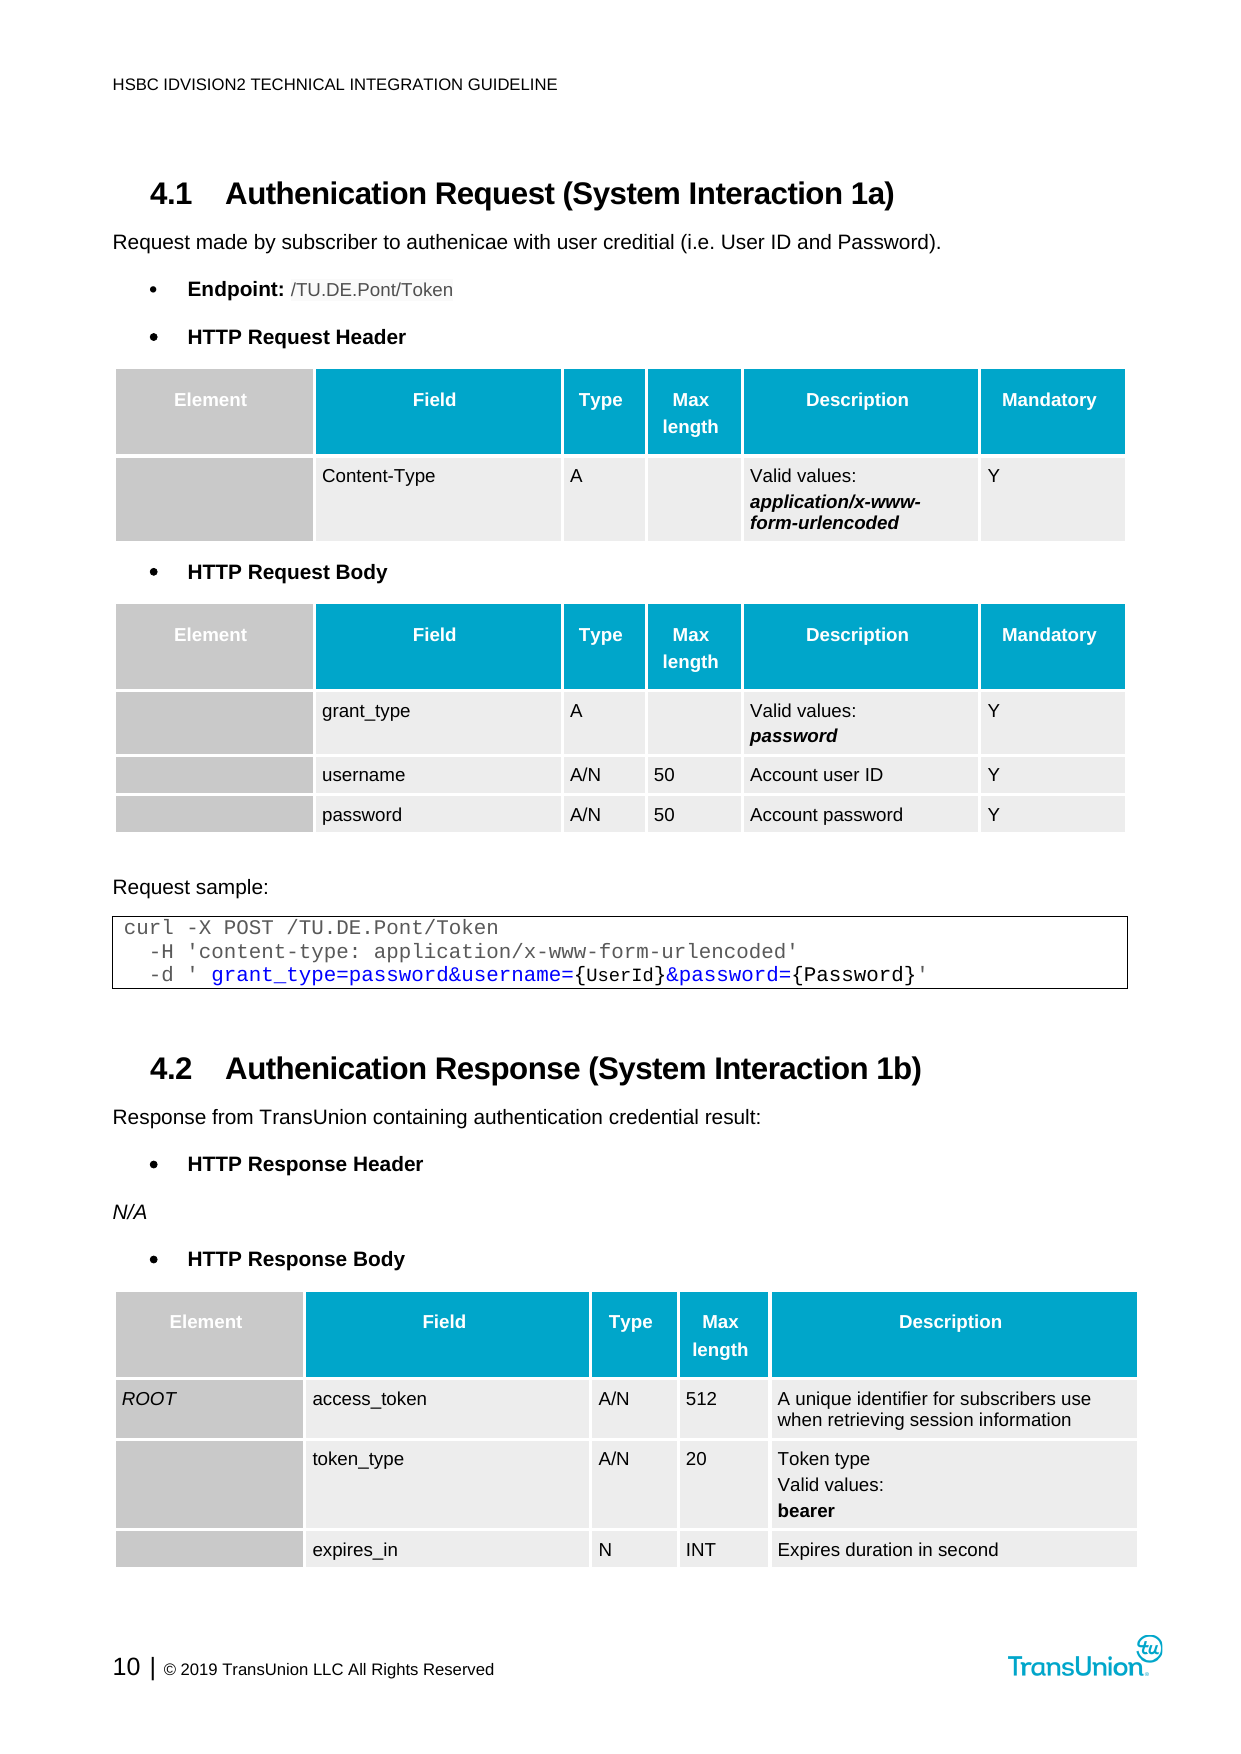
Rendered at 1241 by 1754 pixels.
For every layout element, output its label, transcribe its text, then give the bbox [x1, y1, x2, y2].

table_cell 512 [680, 1380, 768, 1438]
table_cell [116, 458, 313, 541]
text Response from TransUnion containing authentication credential result: [112, 1105, 1128, 1129]
table_cell A [564, 692, 645, 754]
text Request made by subscriber to authenicae with user creditial (i.e. User ID and Password). [112, 230, 1128, 254]
table_cell Y [981, 458, 1125, 541]
table_cell A/N [564, 757, 645, 793]
table_header Field [316, 604, 561, 689]
table_cell [116, 1441, 303, 1528]
table_cell [116, 796, 313, 832]
table_cell Account user ID [744, 757, 978, 793]
table_cell [116, 692, 313, 754]
table_header Element [116, 604, 313, 689]
table_cell Token type Valid values: bearer [772, 1441, 1137, 1528]
table_cell ROOT [116, 1380, 303, 1438]
table_cell 50 [648, 757, 741, 793]
list Endpoint: /TU.DE.Pont/Token [150, 277, 1128, 301]
table_header Type [564, 604, 645, 689]
list HTTP Response Header [150, 1152, 1128, 1176]
table_cell INT [680, 1531, 768, 1567]
table_header Type [564, 369, 645, 454]
table_header Mandatory [981, 604, 1125, 689]
table_cell password [316, 796, 561, 832]
table_cell [648, 692, 741, 754]
table_cell Valid values: application/x-www-form-urlencoded [744, 458, 978, 541]
table_header Description [744, 604, 978, 689]
table_cell A/N [592, 1441, 677, 1528]
table_cell 20 [680, 1441, 768, 1528]
table_cell A/N [592, 1380, 677, 1438]
table_cell access_token [306, 1380, 589, 1438]
table_cell A/N [564, 796, 645, 832]
table_header Element [116, 1292, 303, 1377]
table_cell expires_in [306, 1531, 589, 1567]
table_cell Y [981, 757, 1125, 793]
table_cell 50 [648, 796, 741, 832]
table_cell Content-Type [316, 458, 561, 541]
table_cell Y [981, 692, 1125, 754]
table_cell [116, 757, 313, 793]
table_cell Expires duration in second [772, 1531, 1137, 1567]
table_header Max length [648, 369, 741, 454]
table_cell [648, 458, 741, 541]
table_header Field [306, 1292, 589, 1377]
list HTTP Request Body [150, 559, 1128, 583]
text Request sample: [112, 875, 1128, 899]
table_cell A [564, 458, 645, 541]
table_header curl -X POST /TU.DE.Pont/Token -H 'content-type: application/x-www-form-urlencoded' -d ' grant_type=password&username={UserId}&password={Password}' [113, 917, 1127, 988]
table_cell Account password [744, 796, 978, 832]
table_header Description [744, 369, 978, 454]
table_header Description [772, 1292, 1137, 1377]
table_cell Valid values: password [744, 692, 978, 754]
table_cell token_type [306, 1441, 589, 1528]
table_cell grant_type [316, 692, 561, 754]
picture [1008, 1635, 1163, 1676]
table_header Type [592, 1292, 677, 1377]
table_header Max length [648, 604, 741, 689]
table_header Field [316, 369, 561, 454]
subtitle Authenication Response (System Interaction 1b) [150, 1050, 1128, 1086]
table_cell A unique identifier for subscribers use when retrieving session information [772, 1380, 1137, 1438]
table_cell [116, 1531, 303, 1567]
list HTTP Request Header [150, 325, 1128, 349]
table_header Mandatory [981, 369, 1125, 454]
table_cell Y [981, 796, 1125, 832]
list HTTP Response Body [150, 1247, 1128, 1271]
table_header Element [116, 369, 313, 454]
text N/A [112, 1200, 1128, 1224]
subtitle Authenication Request (System Interaction 1a) [150, 175, 1128, 211]
table_cell N [592, 1531, 677, 1567]
table_header Max length [680, 1292, 768, 1377]
table_cell username [316, 757, 561, 793]
